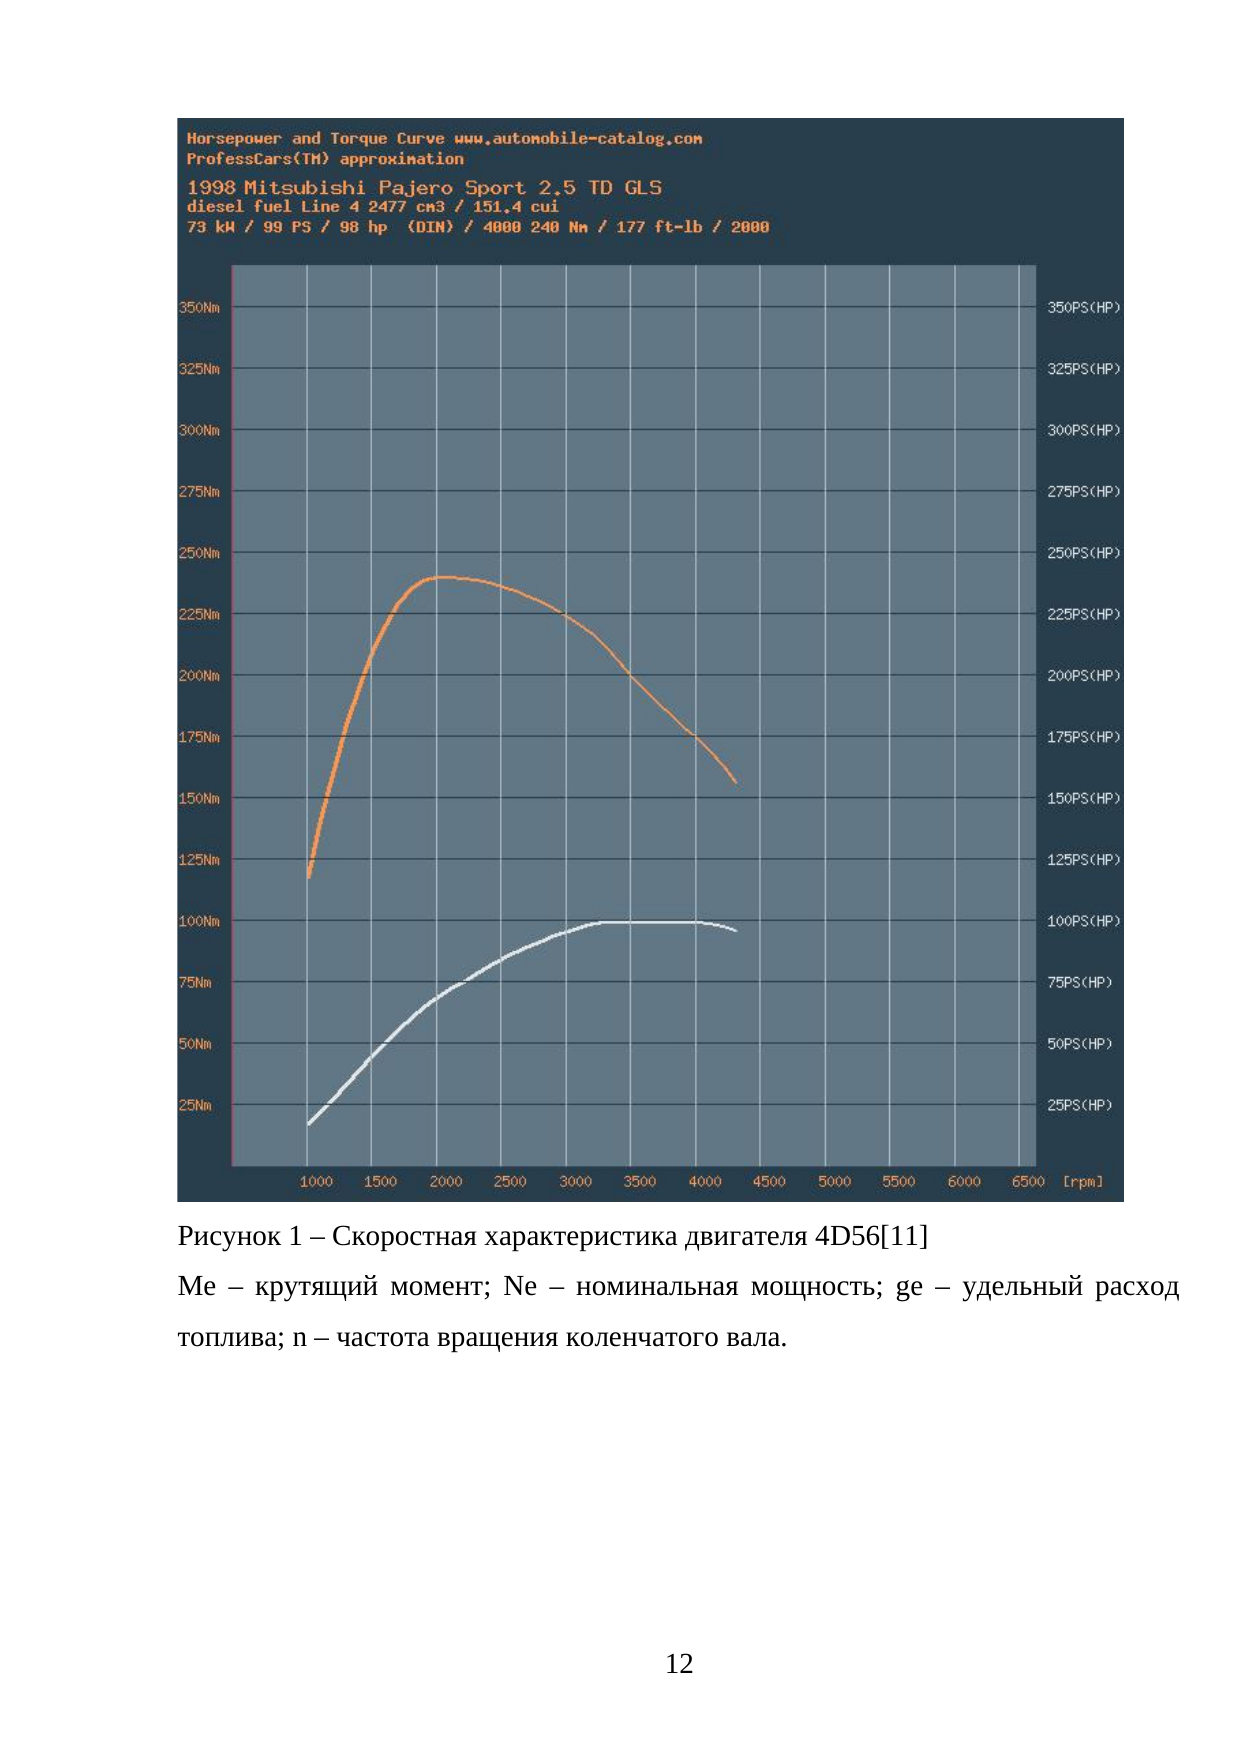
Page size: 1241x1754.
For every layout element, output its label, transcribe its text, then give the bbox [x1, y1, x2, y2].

picture [177, 118, 1124, 1202]
text Ме – крутящий момент; Nе – номинальная мощность; ge – удельный расход топлива; n – частота вращения коленчатого вала. [177, 1268, 1181, 1352]
text Рисунок 1 – Скоростная характеристика двигателя 4D56[11] [177, 1218, 1181, 1252]
